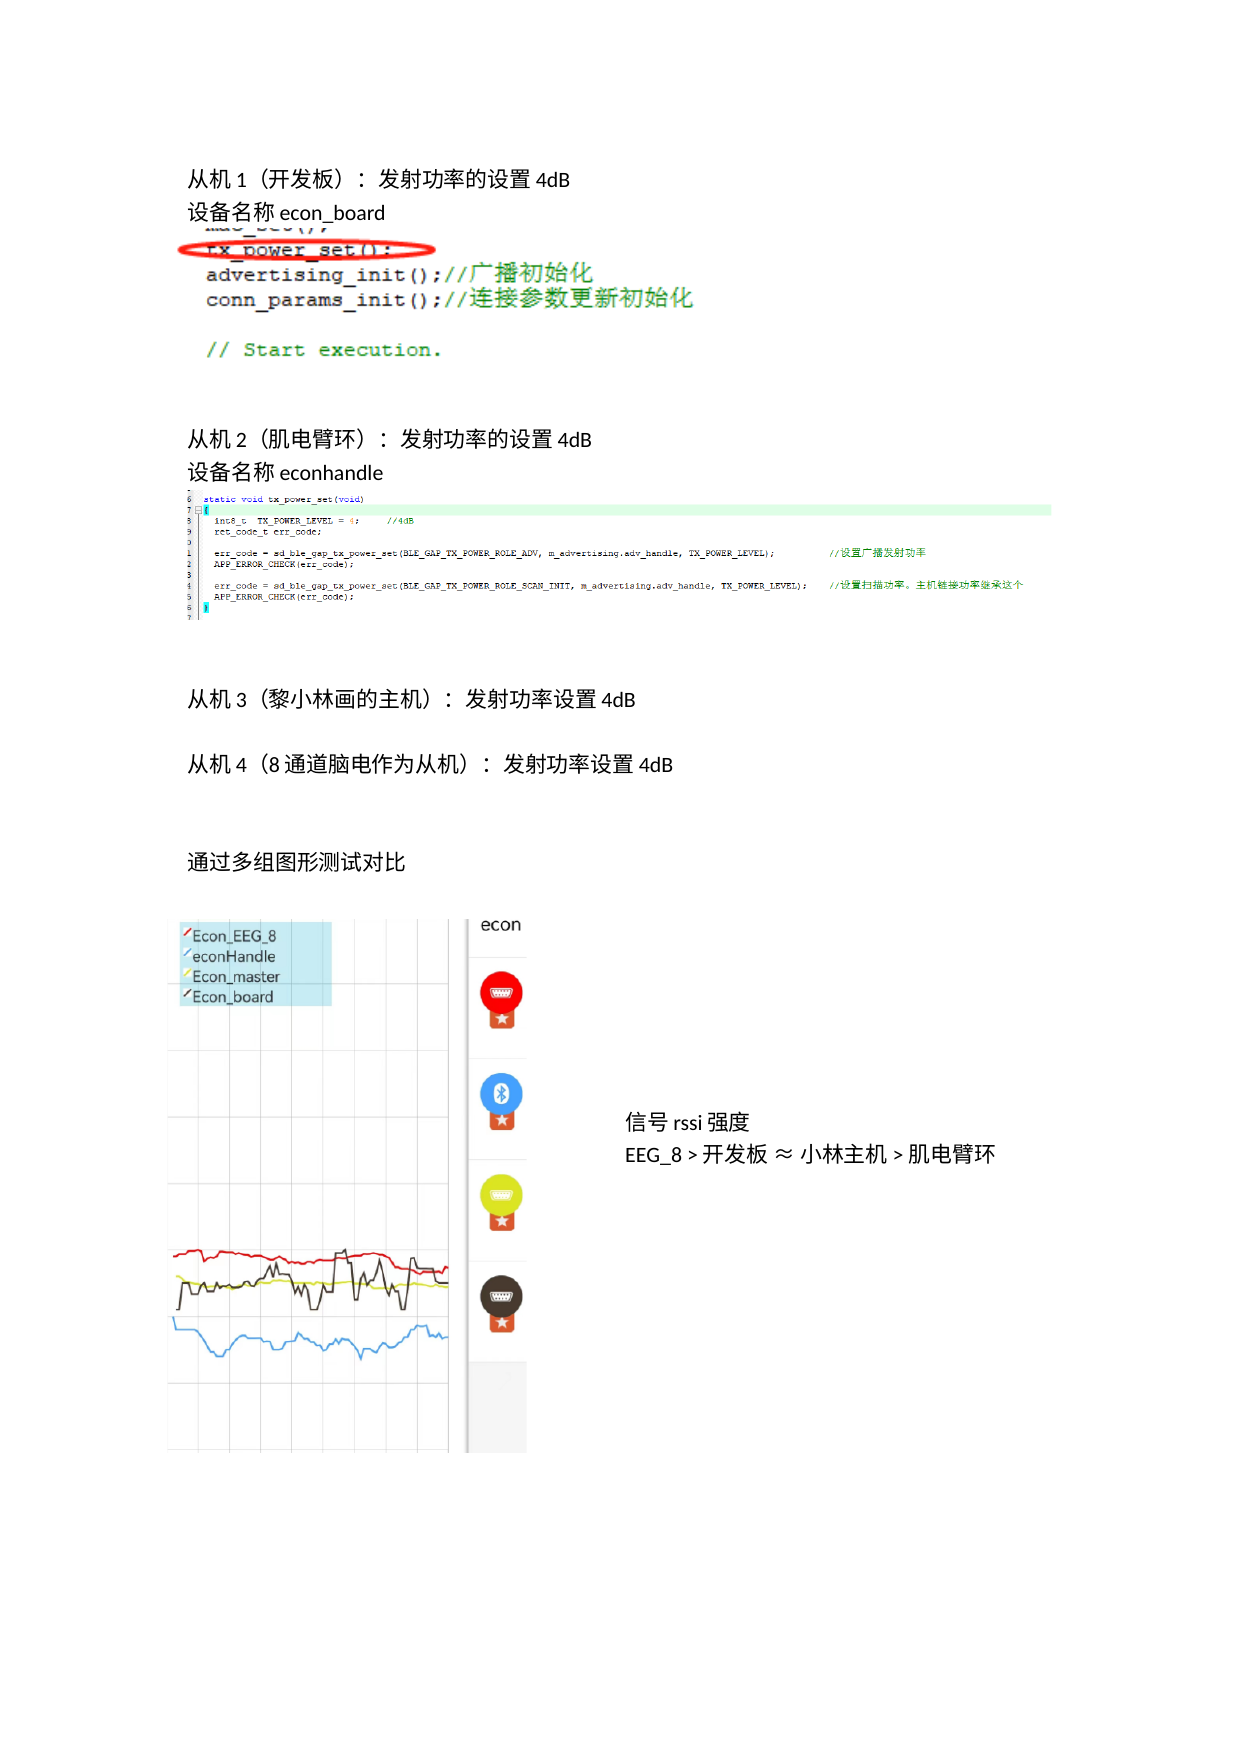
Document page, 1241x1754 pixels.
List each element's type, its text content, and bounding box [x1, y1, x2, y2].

text 从机4（8通道脑电作为从机）：发射功率设置4dB [187, 747, 1053, 779]
text 设备名称econhandle [187, 454, 1053, 487]
text 设备名称econ_board [187, 194, 1053, 227]
picture [170, 228, 1001, 364]
picture [167, 919, 527, 1453]
text 从机1（开发板）：发射功率的设置4dB [187, 162, 1053, 194]
text 从机3（黎小林画的主机）：发射功率设置4dB [187, 682, 1053, 714]
picture [187, 490, 1052, 620]
text 通过多组图形测试对比 [187, 844, 1053, 877]
text 信号rssi强度 [581, 1104, 1053, 1137]
text EEG_8 > 开发板 ≈ 小林主机 > 肌电臂环 [581, 1137, 1053, 1169]
text 从机2（肌电臂环）：发射功率的设置4dB [187, 422, 1053, 454]
